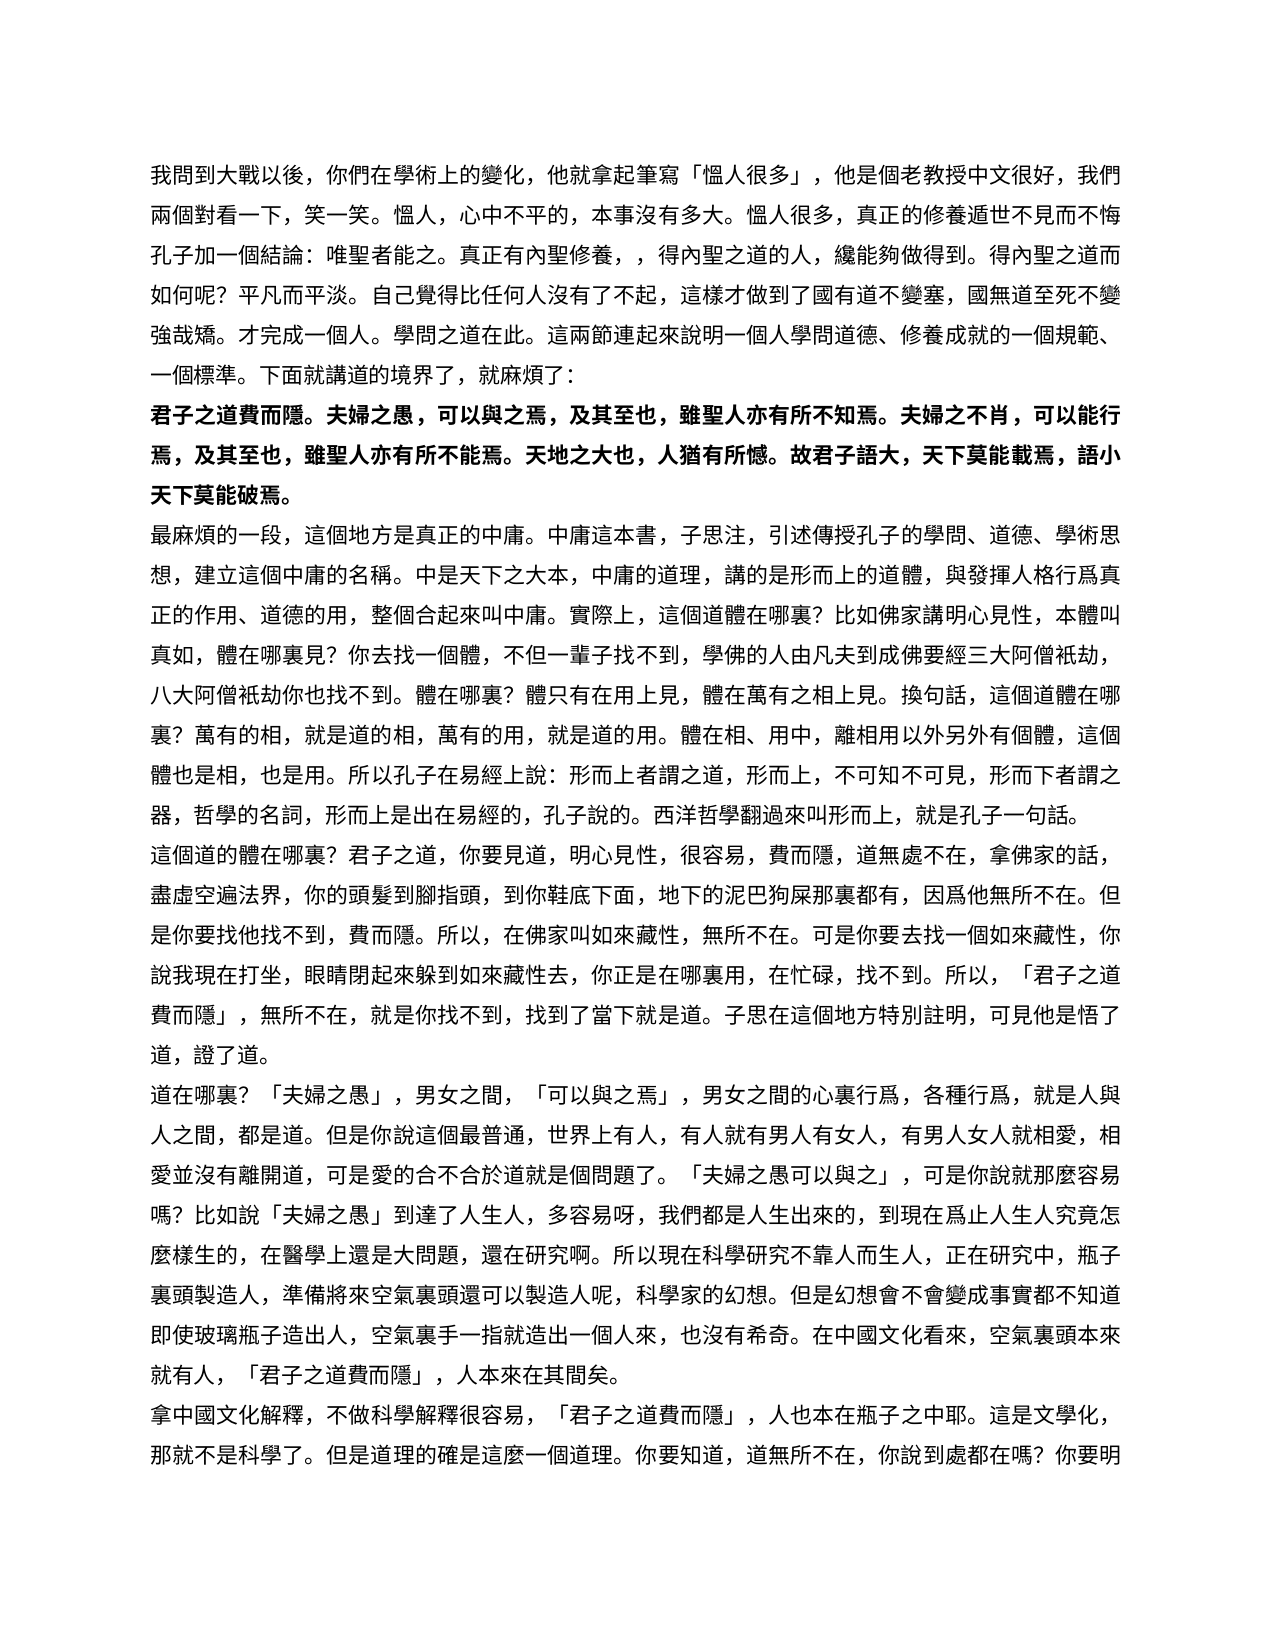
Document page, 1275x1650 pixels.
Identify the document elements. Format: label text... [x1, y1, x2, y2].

text 君子之道費而隱。夫婦之愚，可以與之焉，及其至也，雖聖人亦有所不知焉。夫婦之不肖，可以能行焉，及其至也，雖聖人亦有所不能焉。天地之大也，人猶有所憾。故君子語大，天下莫能載焉，語小，天下莫能破焉。 [150, 390, 1125, 510]
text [150, 150, 1125, 390]
text 最麻煩的一段，這個地方是真正的中庸。中庸這本書，子思注，引述傳授孔子的學問、道德、學術思想，建立這個中庸的名稱。中是天下之大本，中庸的道理，講的是形而上的道體，與發揮人格行爲真正的作用、道德的用，整個合起來叫中庸。實際上，這個道體在哪裏？比如佛家講明心見性，本體叫真如，體在哪裏見？你去找一個體，不但一輩子找不到，學佛的人由凡夫到成佛要經三大阿僧衹劫，八大阿僧衹劫你也找不到。體在哪裏？體只有在用上見，體在萬有之相上見。換句話，這個道體在哪裏？萬有的相，就是道的相，萬有的用，就是道的用。體在相、用中，離相用以外另外有個體，這個體也是相，也是用。所以孔子在易經上說：形而上者謂之道，形而上，不可知不可見，形而下者謂之器，哲學的名詞，形而上是出在易經的，孔子說的。西洋哲學翻過來叫形而上，就是孔子一句話。 [150, 510, 1125, 830]
text 這個道的體在哪裏？君子之道，你要見道，明心見性，很容易，費而隱，道無處不在，拿佛家的話，盡虛空遍法界，你的頭髮到腳指頭，到你鞋底下面，地下的泥巴狗屎那裏都有，因爲他無所不在。但是你要找他找不到，費而隱。所以，在佛家叫如來藏性，無所不在。可是你要去找一個如來藏性，你說我現在打坐，眼睛閉起來躲到如來藏性去，你正是在哪裏用，在忙碌，找不到。所以，「君子之道費而隱」，無所不在，就是你找不到，找到了當下就是道。子思在這個地方特別註明，可見他是悟了道，證了道。 [150, 830, 1125, 1070]
text 道在哪裏？「夫婦之愚」，男女之間，「可以與之焉」，男女之間的心裏行爲，各種行爲，就是人與人之間，都是道。但是你說這個最普通，世界上有人，有人就有男人有女人，有男人女人就相愛，相愛並沒有離開道，可是愛的合不合於道就是個問題了。「夫婦之愚可以與之」，可是你說就那麼容易嗎？比如說「夫婦之愚」到達了人生人，多容易呀，我們都是人生出來的，到現在爲止人生人究竟怎麼樣生的，在醫學上還是大問題，還在研究啊。所以現在科學研究不靠人而生人，正在研究中，瓶子裏頭製造人，準備將來空氣裏頭還可以製造人呢，科學家的幻想。但是幻想會不會變成事實都不知道。即使玻璃瓶子造出人，空氣裏手一指就造出一個人來，也沒有希奇。在中國文化看來，空氣裏頭本來就有人，「君子之道費而隱」，人本來在其間矣。 [150, 1070, 1125, 1390]
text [150, 1390, 1125, 1470]
